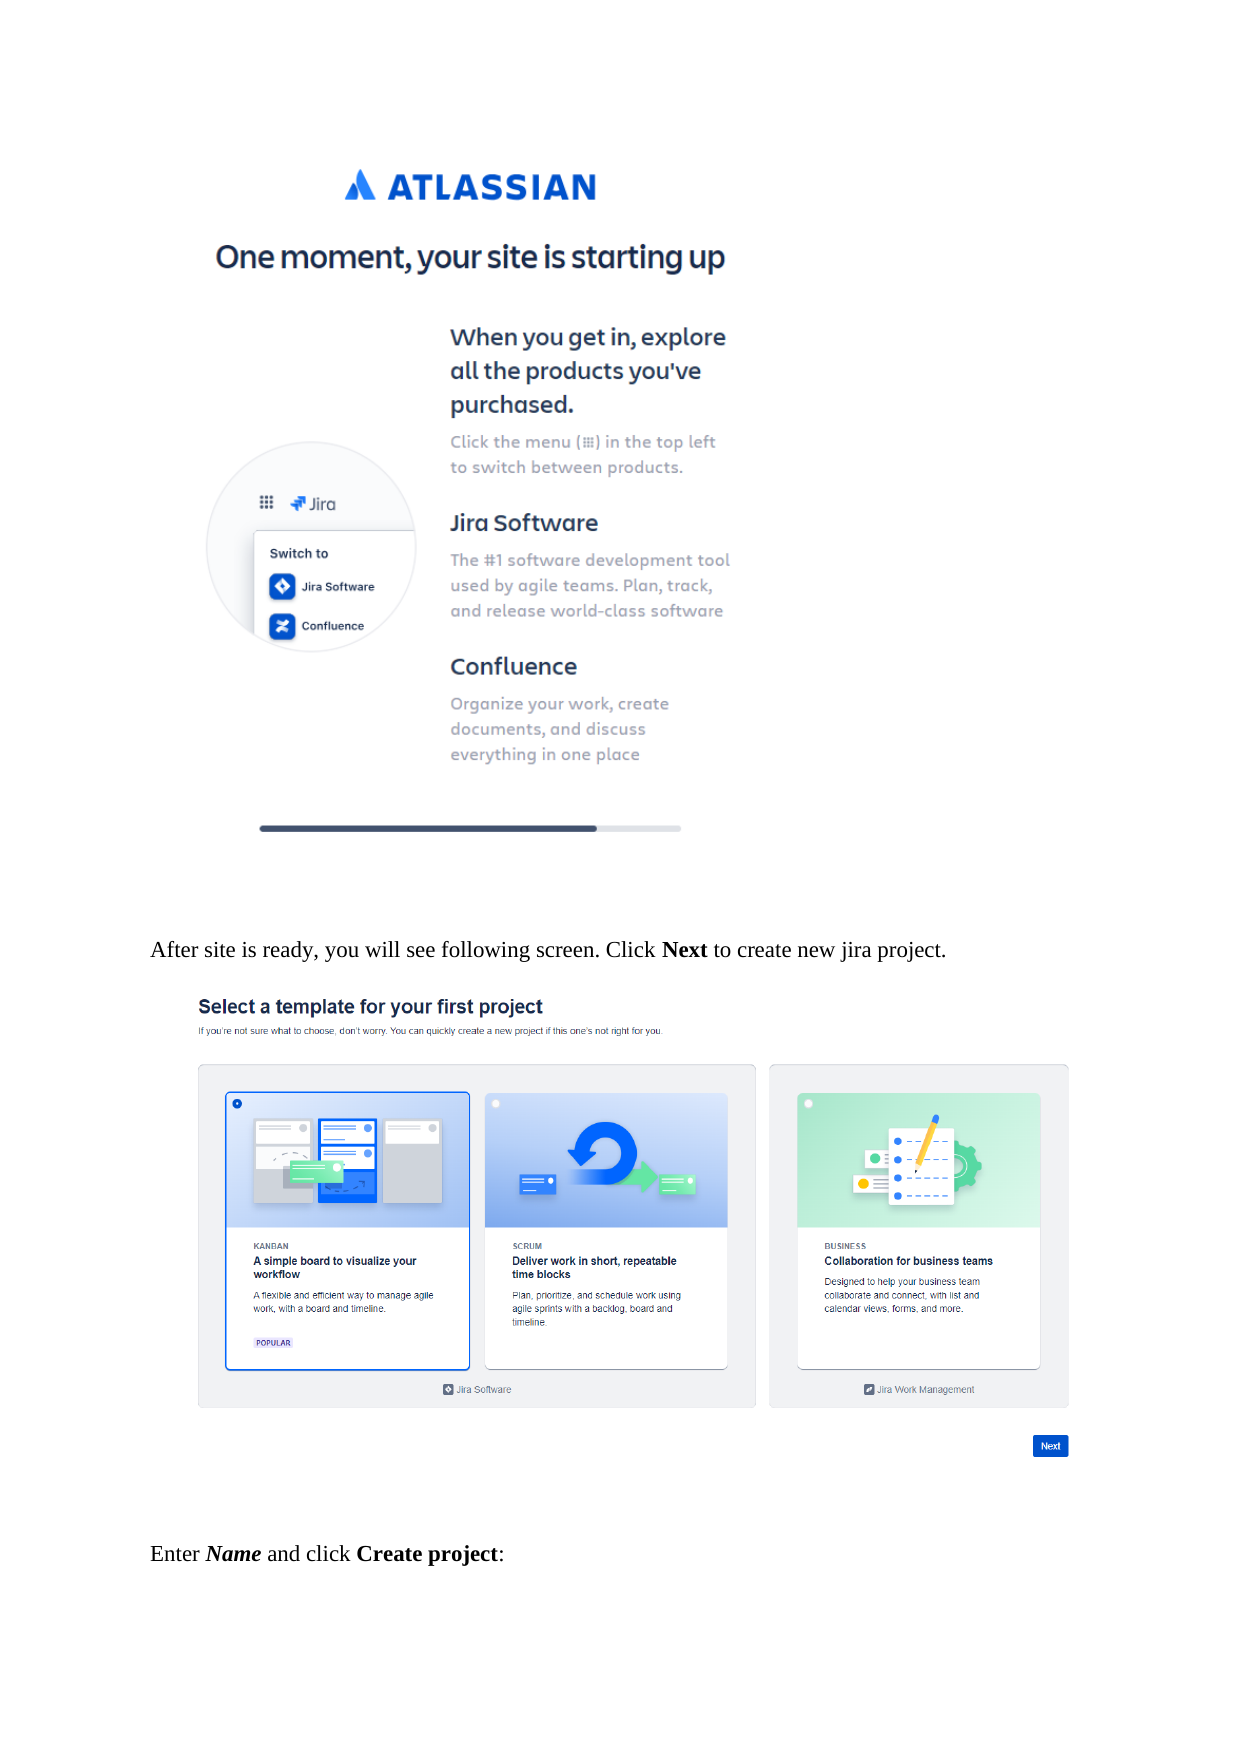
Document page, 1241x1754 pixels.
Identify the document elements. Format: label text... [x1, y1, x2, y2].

picture [150, 980, 1091, 1476]
text Enter Name and click Create project: [150, 1540, 1090, 1566]
text After site is ready, you will see following screen. Click Next to create new jira project. [150, 936, 1090, 962]
picture [150, 150, 796, 872]
